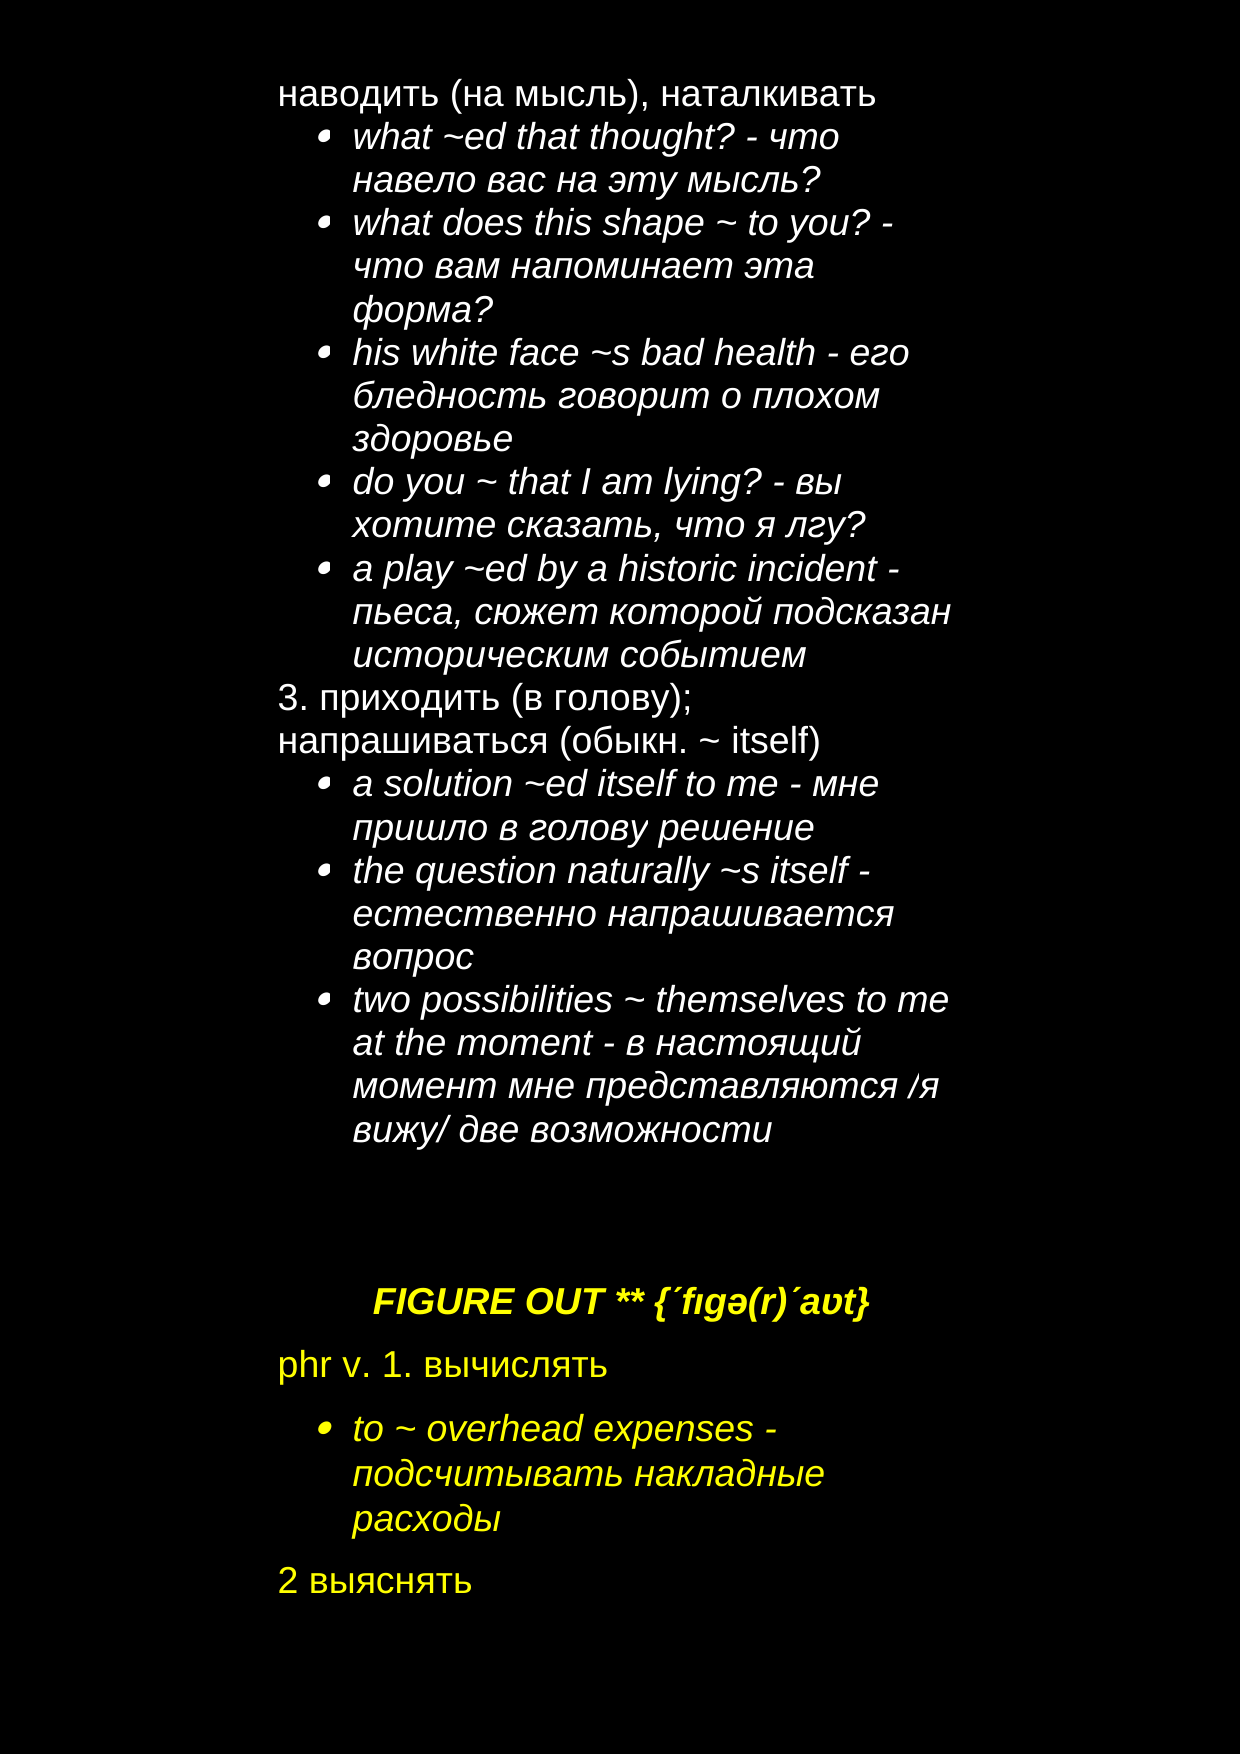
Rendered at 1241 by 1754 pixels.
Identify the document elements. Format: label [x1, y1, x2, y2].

table_header [270, 62, 976, 1630]
